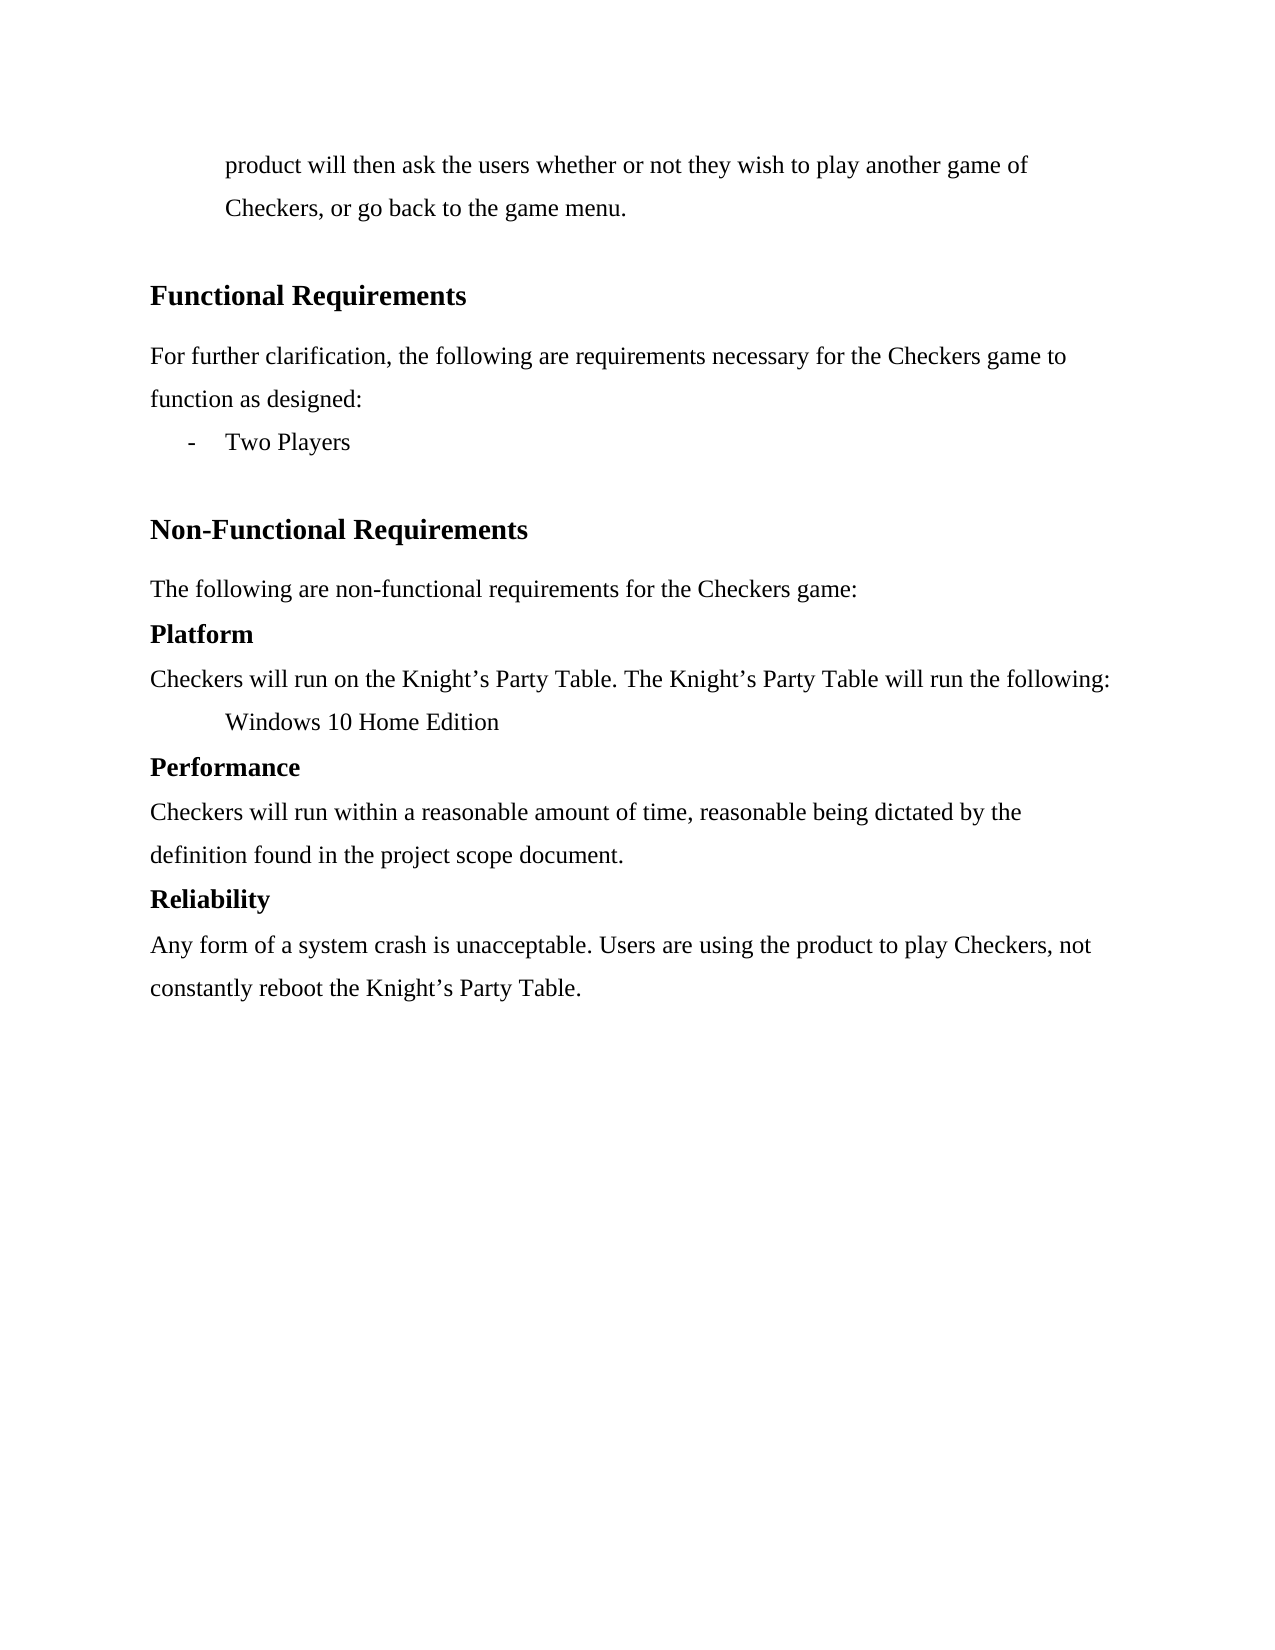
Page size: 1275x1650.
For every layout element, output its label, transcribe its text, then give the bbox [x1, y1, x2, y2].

text Any form of a system crash is unacceptable. Users are using the product to play Checkers, not constantly reboot the Knight’s Party Table. [150, 930, 1125, 1002]
subtitle Platform [150, 618, 1125, 649]
subtitle Functional Requirements [150, 278, 1125, 311]
text Checkers will run on the Knight’s Party Table. The Knight’s Party Table will run the following: [150, 664, 1125, 693]
text The following are non-functional requirements for the Checkers game: [150, 574, 1125, 603]
text Checkers will run within a reasonable amount of time, reasonable being dictated by the definition found in the project scope document. [150, 797, 1125, 869]
subtitle Non-Functional Requirements [150, 512, 1125, 545]
list Two Players [187, 427, 1125, 456]
subtitle Reliability [150, 883, 1125, 915]
text Windows 10 Home Edition [150, 707, 1125, 736]
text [225, 150, 1125, 222]
text For further clarification, the following are requirements necessary for the Checkers game to function as designed: [150, 341, 1125, 413]
subtitle Performance [150, 751, 1125, 782]
